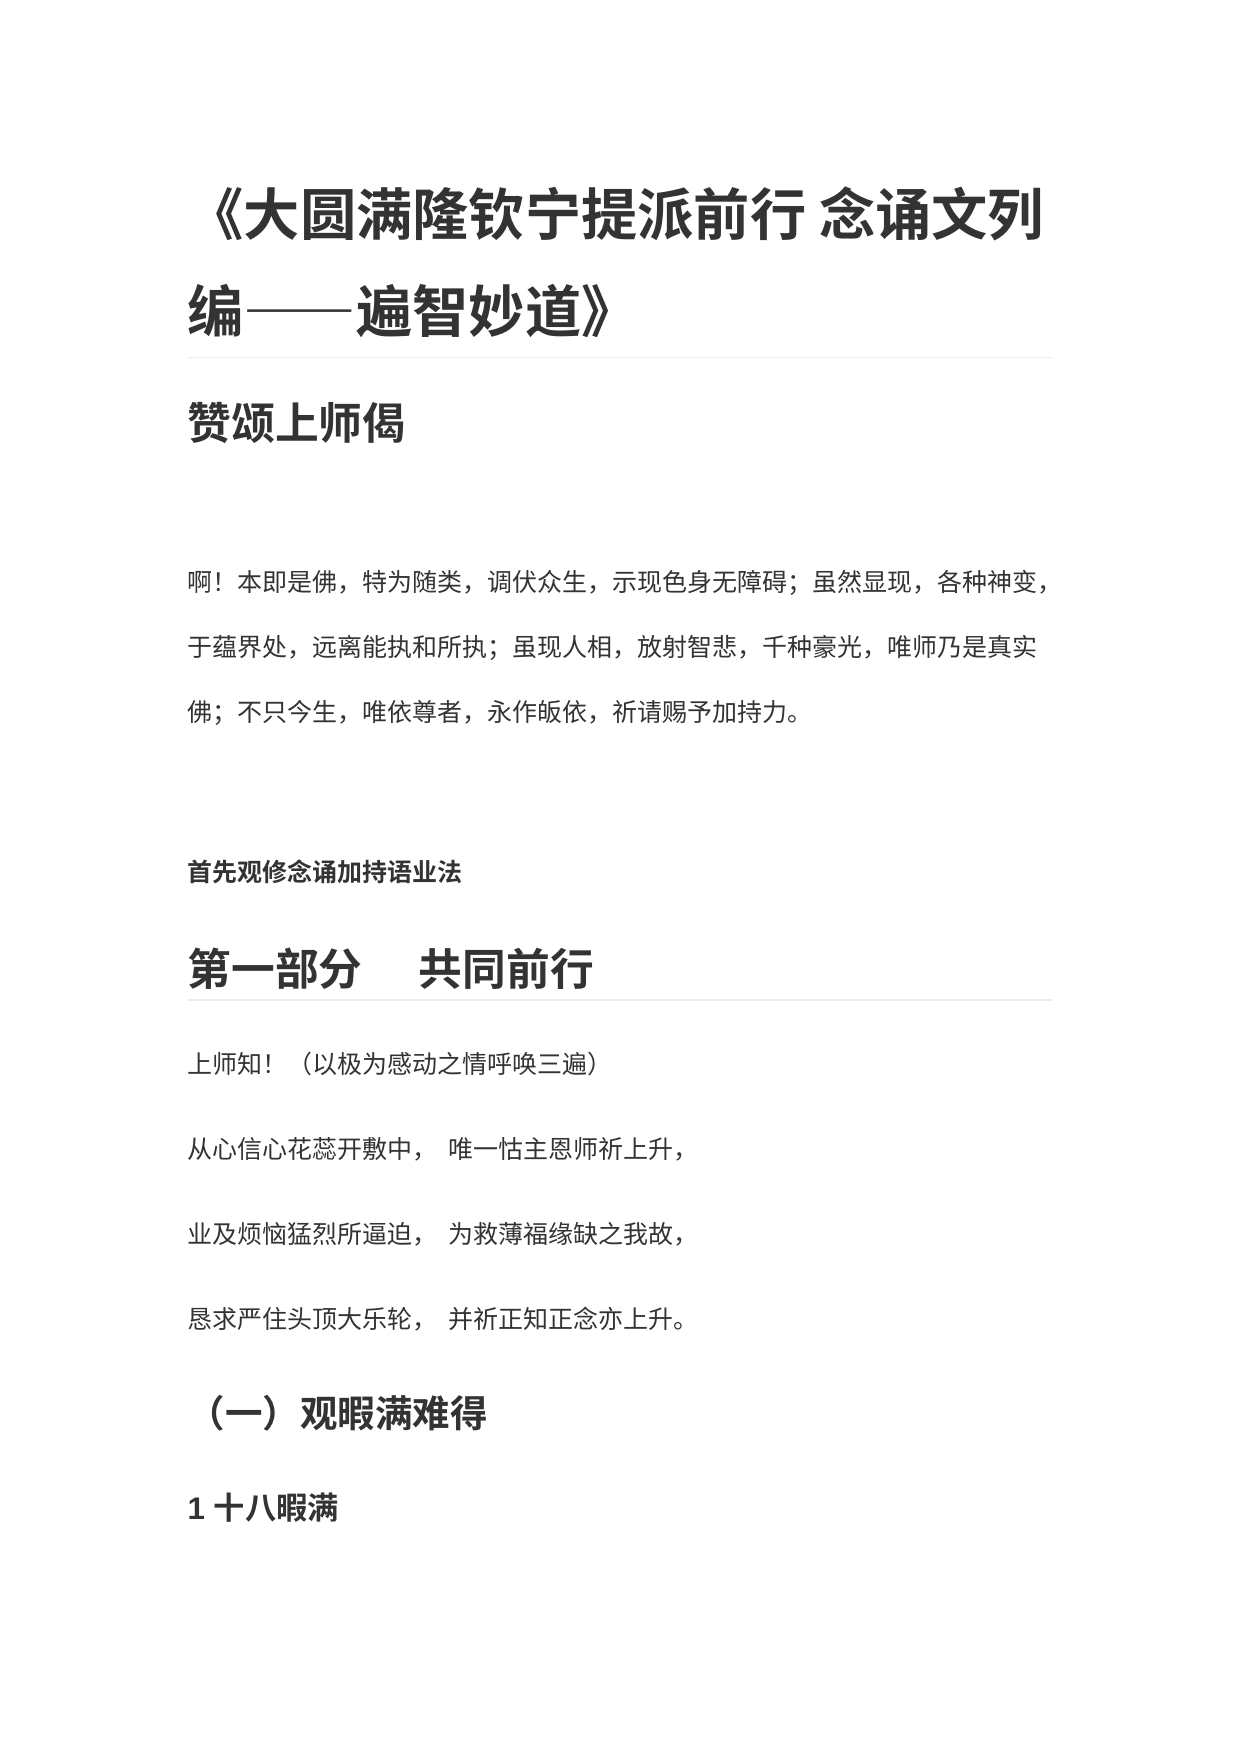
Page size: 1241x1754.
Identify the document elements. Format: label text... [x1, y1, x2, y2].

text 业及烦恼猛烈所逼迫， 为救薄福缘缺之我故， [187, 1200, 1053, 1265]
text 啊！本即是佛，特为随类，调伏众生，示现色身无障碍；虽然显现，各种神变，于蕴界处，远离能执和所执；虽现人相，放射智悲，千种豪光，唯师乃是真实佛；不只今生，唯依尊者，永作皈依，祈请赐予加持力。 [187, 548, 1053, 743]
text 赞颂上师偈 [187, 388, 1053, 453]
text 1 十八暇满 [187, 1473, 1053, 1538]
text 恳求严住头顶大乐轮， 并祈正知正念亦上升。 [187, 1285, 1053, 1350]
text 首先观修念诵加持语业法 [187, 838, 1053, 903]
text 第一部分 共同前行 [187, 934, 1053, 1001]
text 《大圆满隆钦宁提派前行 念诵文列编——遍智妙道》 [187, 162, 1053, 358]
text （一）观暇满难得 [187, 1379, 1053, 1444]
text 上师知！（以极为感动之情呼唤三遍） [187, 1030, 1053, 1095]
text 从心信心花蕊开敷中， 唯一怙主恩师祈上升， [187, 1115, 1053, 1180]
